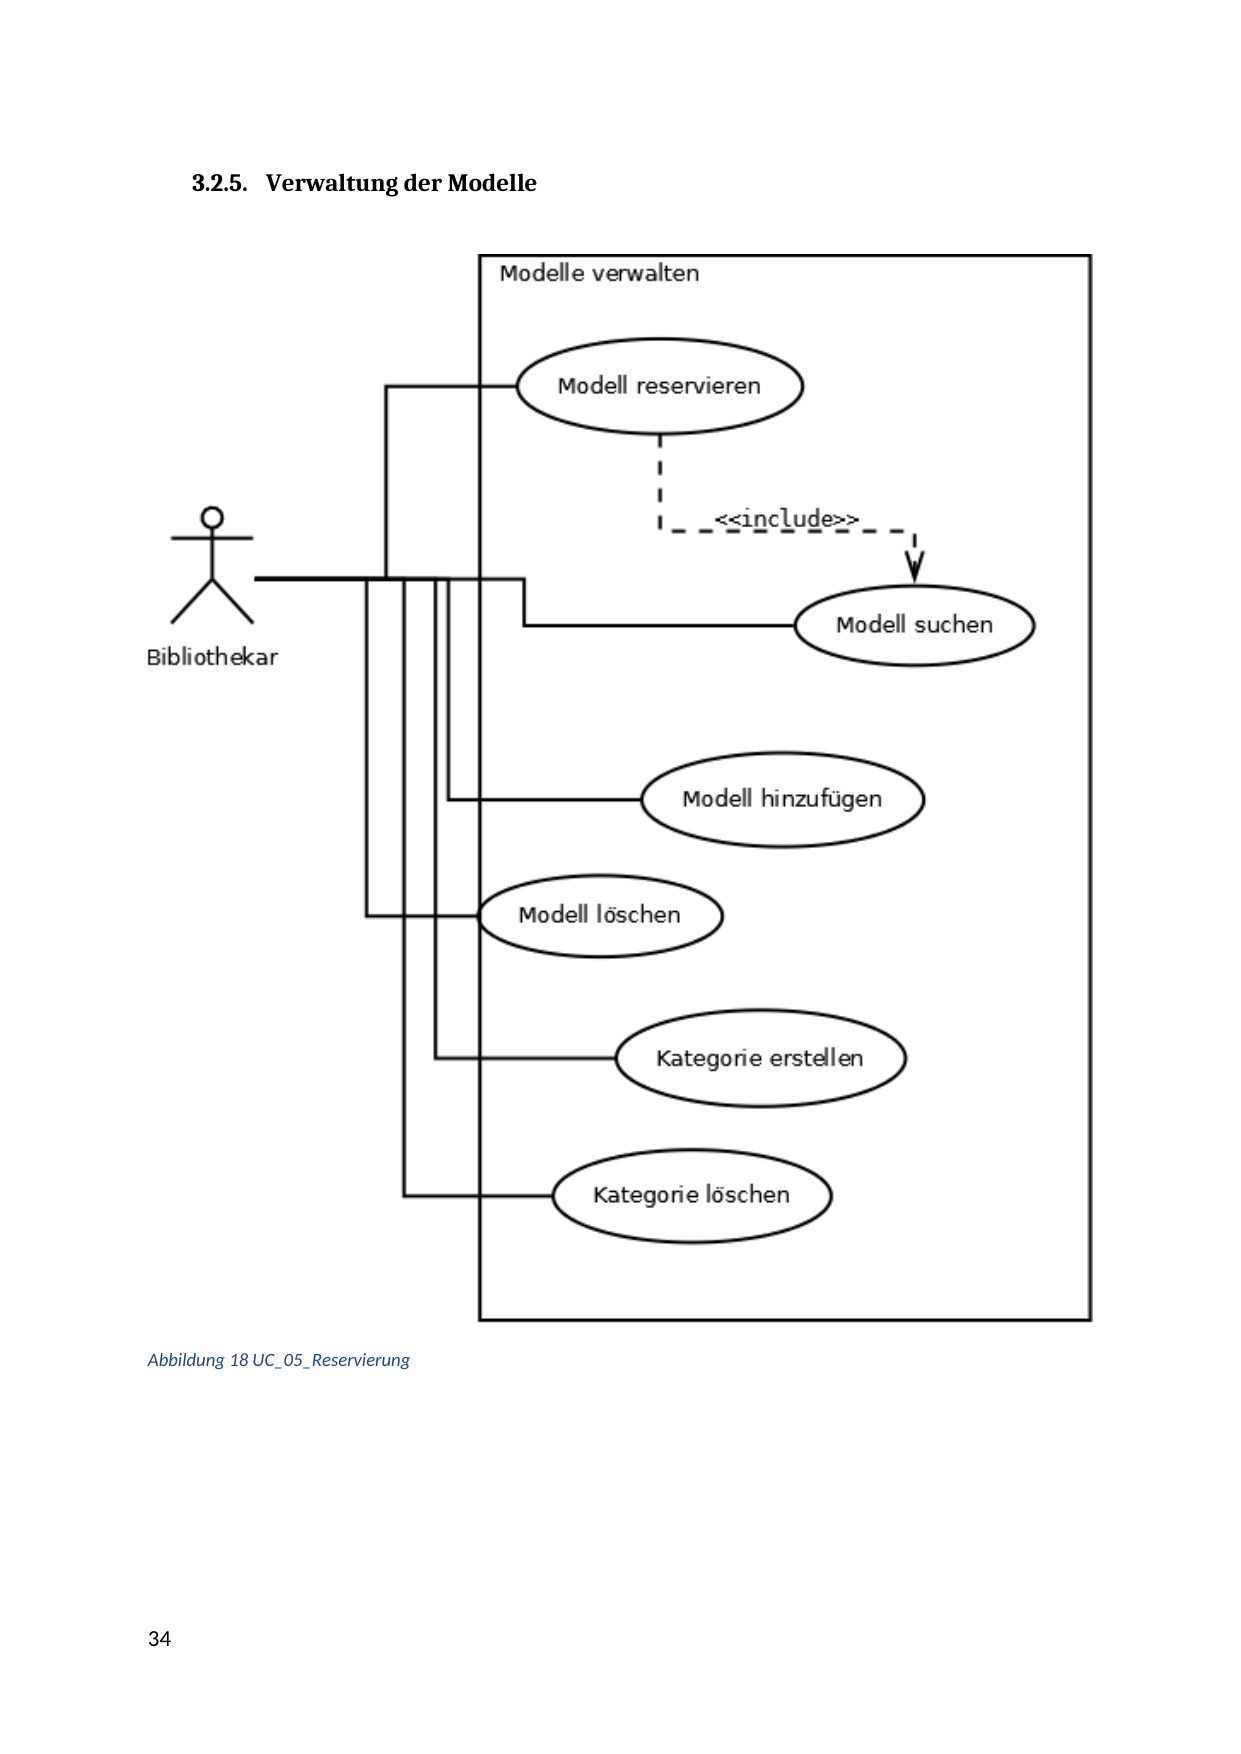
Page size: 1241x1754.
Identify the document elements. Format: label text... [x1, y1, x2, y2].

subtitle Verwaltung der Modelle [192, 168, 1093, 197]
picture [147, 254, 1093, 1324]
